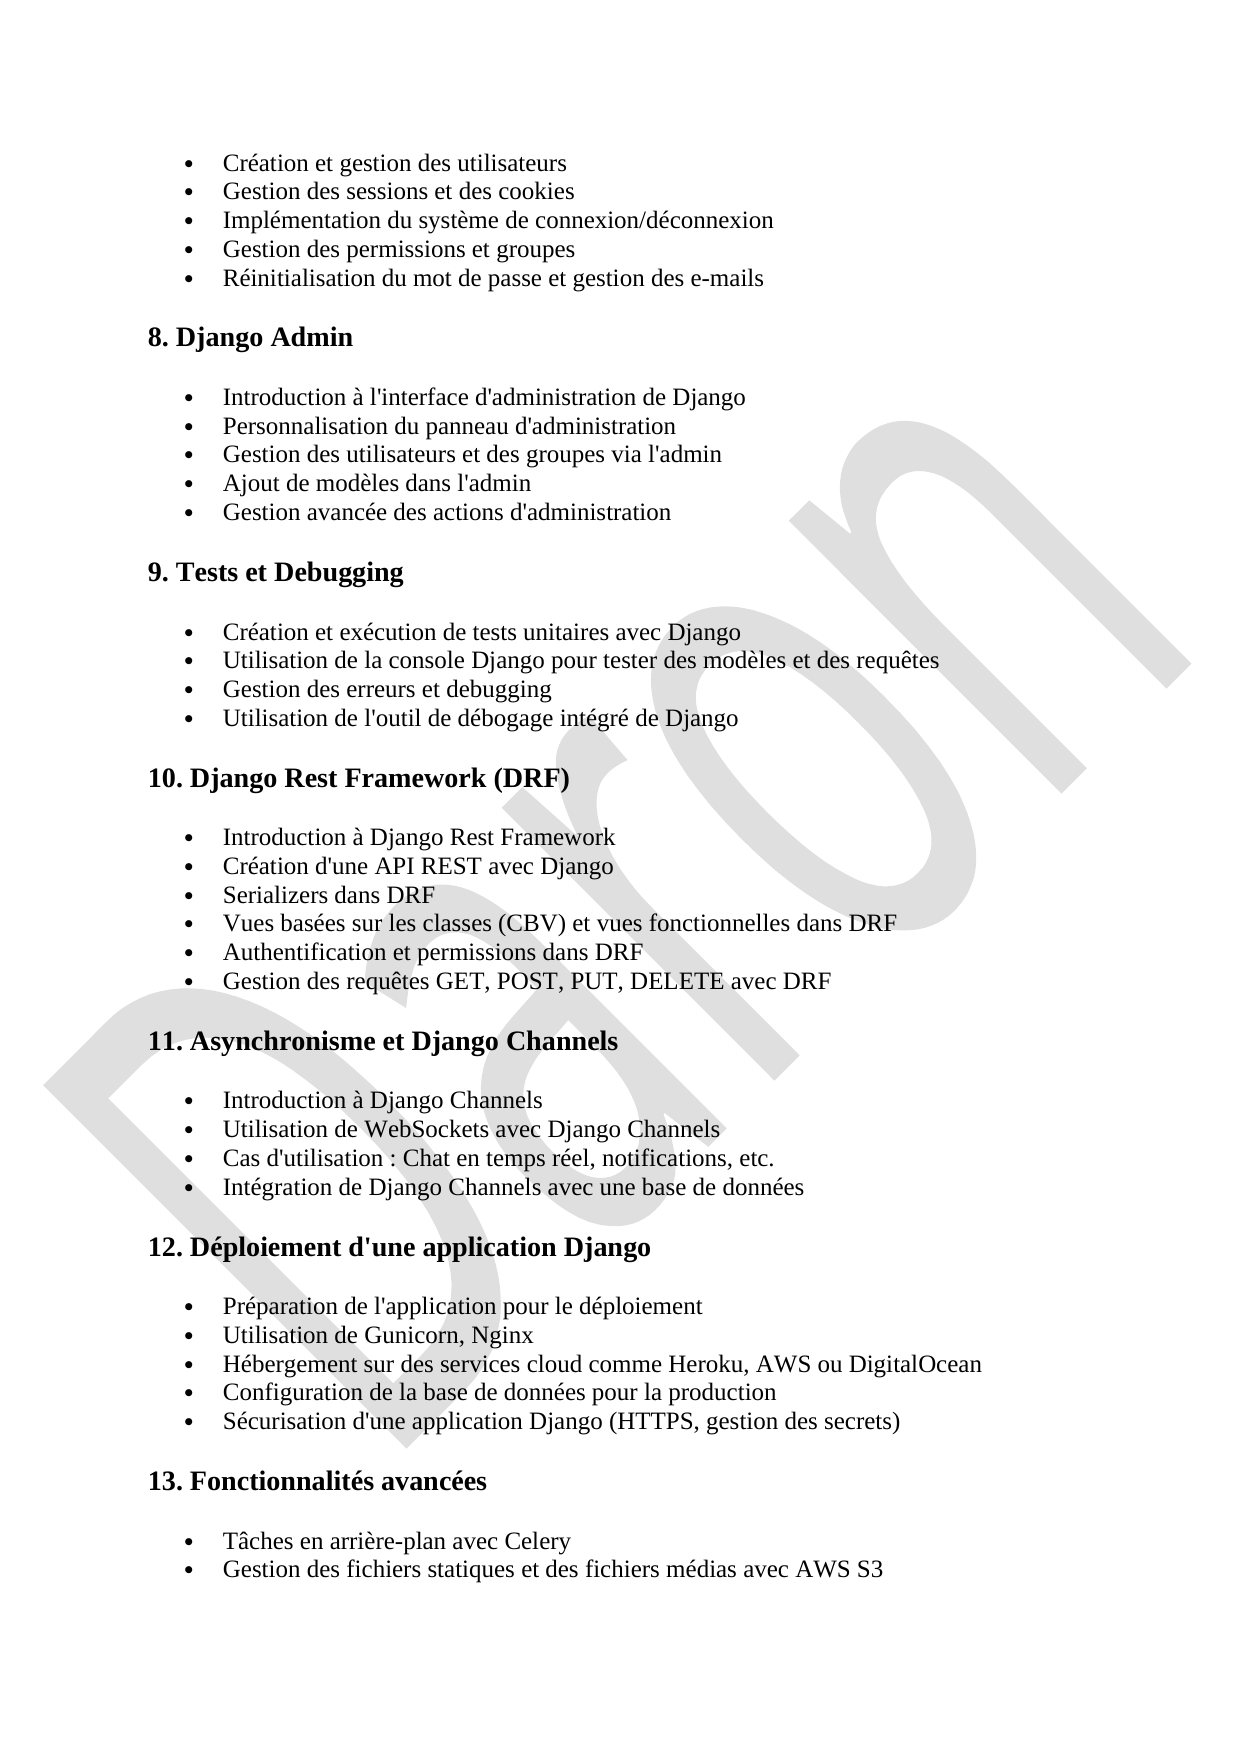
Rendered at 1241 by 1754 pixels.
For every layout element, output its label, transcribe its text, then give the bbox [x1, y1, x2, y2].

list Gestion des erreurs et debugging [185, 674, 1093, 703]
list Authentification et permissions dans DRF [185, 937, 1093, 966]
text 8. Django Admin [148, 321, 1093, 353]
list Introduction à l'interface d'administration de Django [185, 382, 1093, 411]
list Hébergement sur des services cloud comme Heroku, AWS ou DigitalOcean [185, 1349, 1093, 1377]
list Tâches en arrière-plan avec Celery [185, 1526, 1093, 1554]
text 11. Asynchronisme et Django Channels [148, 1024, 1093, 1056]
text 12. Déploiement d'une application Django [148, 1230, 1093, 1262]
list Utilisation de WebSockets avec Django Channels [185, 1114, 1093, 1143]
list Intégration de Django Channels avec une base de données [185, 1172, 1093, 1201]
list Utilisation de l'outil de débogage intégré de Django [185, 703, 1093, 732]
text 9. Tests et Debugging [148, 555, 1093, 587]
list Réinitialisation du mot de passe et gestion des e-mails [185, 263, 1093, 291]
list Gestion des fichiers statiques et des fichiers médias avec AWS S3 [185, 1554, 1093, 1583]
list Serializers dans DRF [185, 880, 1093, 908]
list Vues basées sur les classes (CBV) et vues fonctionnelles dans DRF [185, 908, 1093, 937]
list Gestion des utilisateurs et des groupes via l'admin [185, 439, 1093, 468]
list Création et gestion des utilisateurs [185, 148, 1093, 176]
list Implémentation du système de connexion/déconnexion [185, 205, 1093, 234]
list Préparation de l'application pour le déploiement [185, 1291, 1093, 1320]
list Sécurisation d'une application Django (HTTPS, gestion des secrets) [185, 1406, 1093, 1435]
list Cas d'utilisation : Chat en temps réel, notifications, etc. [185, 1143, 1093, 1172]
text 13. Fonctionnalités avancées [148, 1464, 1093, 1497]
list Utilisation de la console Django pour tester des modèles et des requêtes [185, 645, 1093, 674]
text 10. Django Rest Framework (DRF) [148, 761, 1093, 793]
list Configuration de la base de données pour la production [185, 1377, 1093, 1406]
list Création et exécution de tests unitaires avec Django [185, 617, 1093, 645]
list Introduction à Django Channels [185, 1086, 1093, 1114]
list Utilisation de Gunicorn, Nginx [185, 1320, 1093, 1349]
list Ajout de modèles dans l'admin [185, 468, 1093, 497]
list Gestion avancée des actions d'administration [185, 497, 1093, 526]
list Personnalisation du panneau d'administration [185, 411, 1093, 439]
list Gestion des sessions et des cookies [185, 176, 1093, 205]
list Gestion des permissions et groupes [185, 234, 1093, 263]
list Création d'une API REST avec Django [185, 851, 1093, 880]
list Introduction à Django Rest Framework [185, 822, 1093, 851]
list Gestion des requêtes GET, POST, PUT, DELETE avec DRF [185, 966, 1093, 995]
